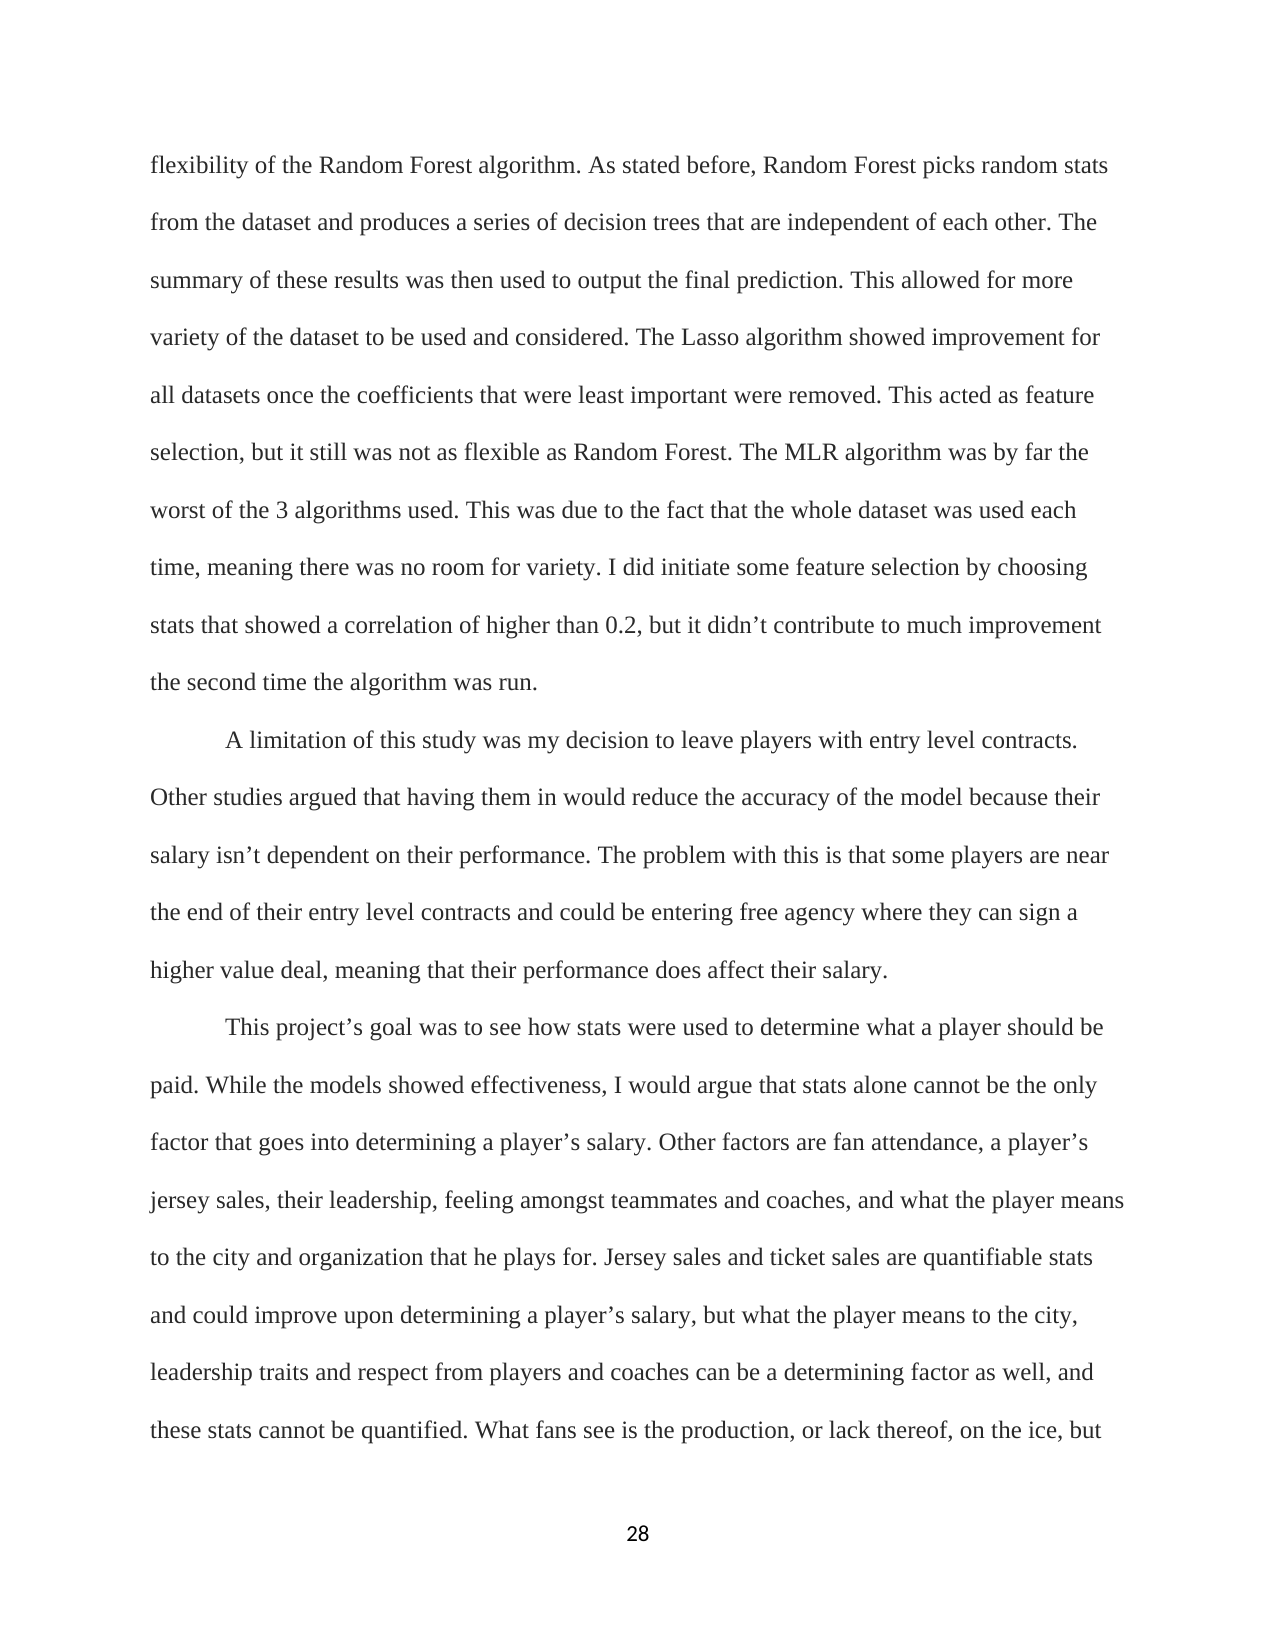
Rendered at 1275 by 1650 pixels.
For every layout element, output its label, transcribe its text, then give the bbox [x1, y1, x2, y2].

text A limitation of this study was my decision to leave players with entry level contracts. Other studies argued that having them in would reduce the accuracy of the model because their salary isn’t dependent on their performance. The problem with this is that some players are near the end of their entry level contracts and could be entering free agency where they can sign a higher value deal, meaning that their performance does affect their salary. [150, 725, 1125, 984]
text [150, 1012, 1125, 1444]
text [150, 150, 1125, 696]
